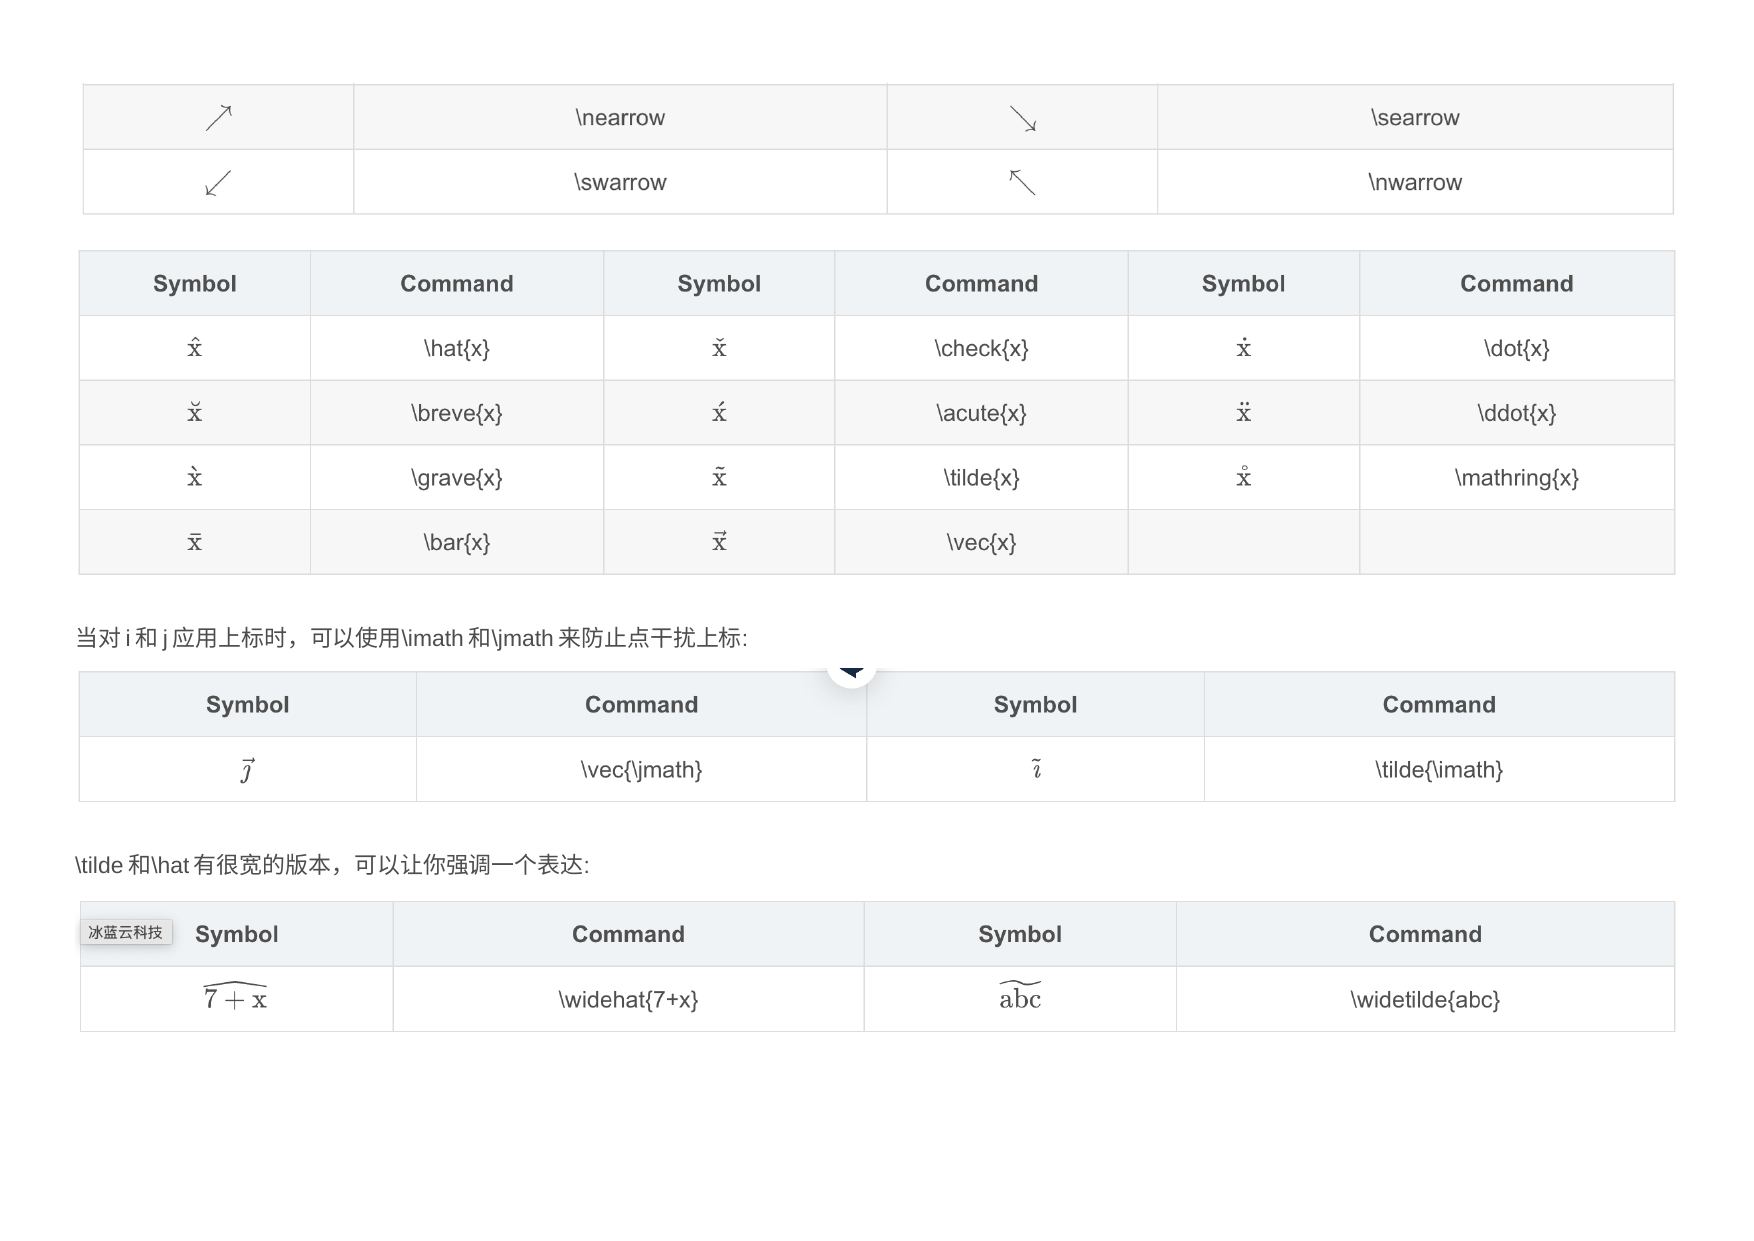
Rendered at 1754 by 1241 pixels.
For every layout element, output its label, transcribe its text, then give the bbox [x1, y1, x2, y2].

picture [75, 668, 1679, 806]
text \tilde和\hat有很宽的版本，可以让你强调一个表达: [75, 831, 1679, 896]
picture [75, 83, 1679, 219]
picture [75, 896, 1679, 1037]
picture [75, 246, 1679, 579]
text 当对i和j应用上标时，可以使用\imath和\jmath来防止点干扰上标: [75, 604, 1679, 668]
